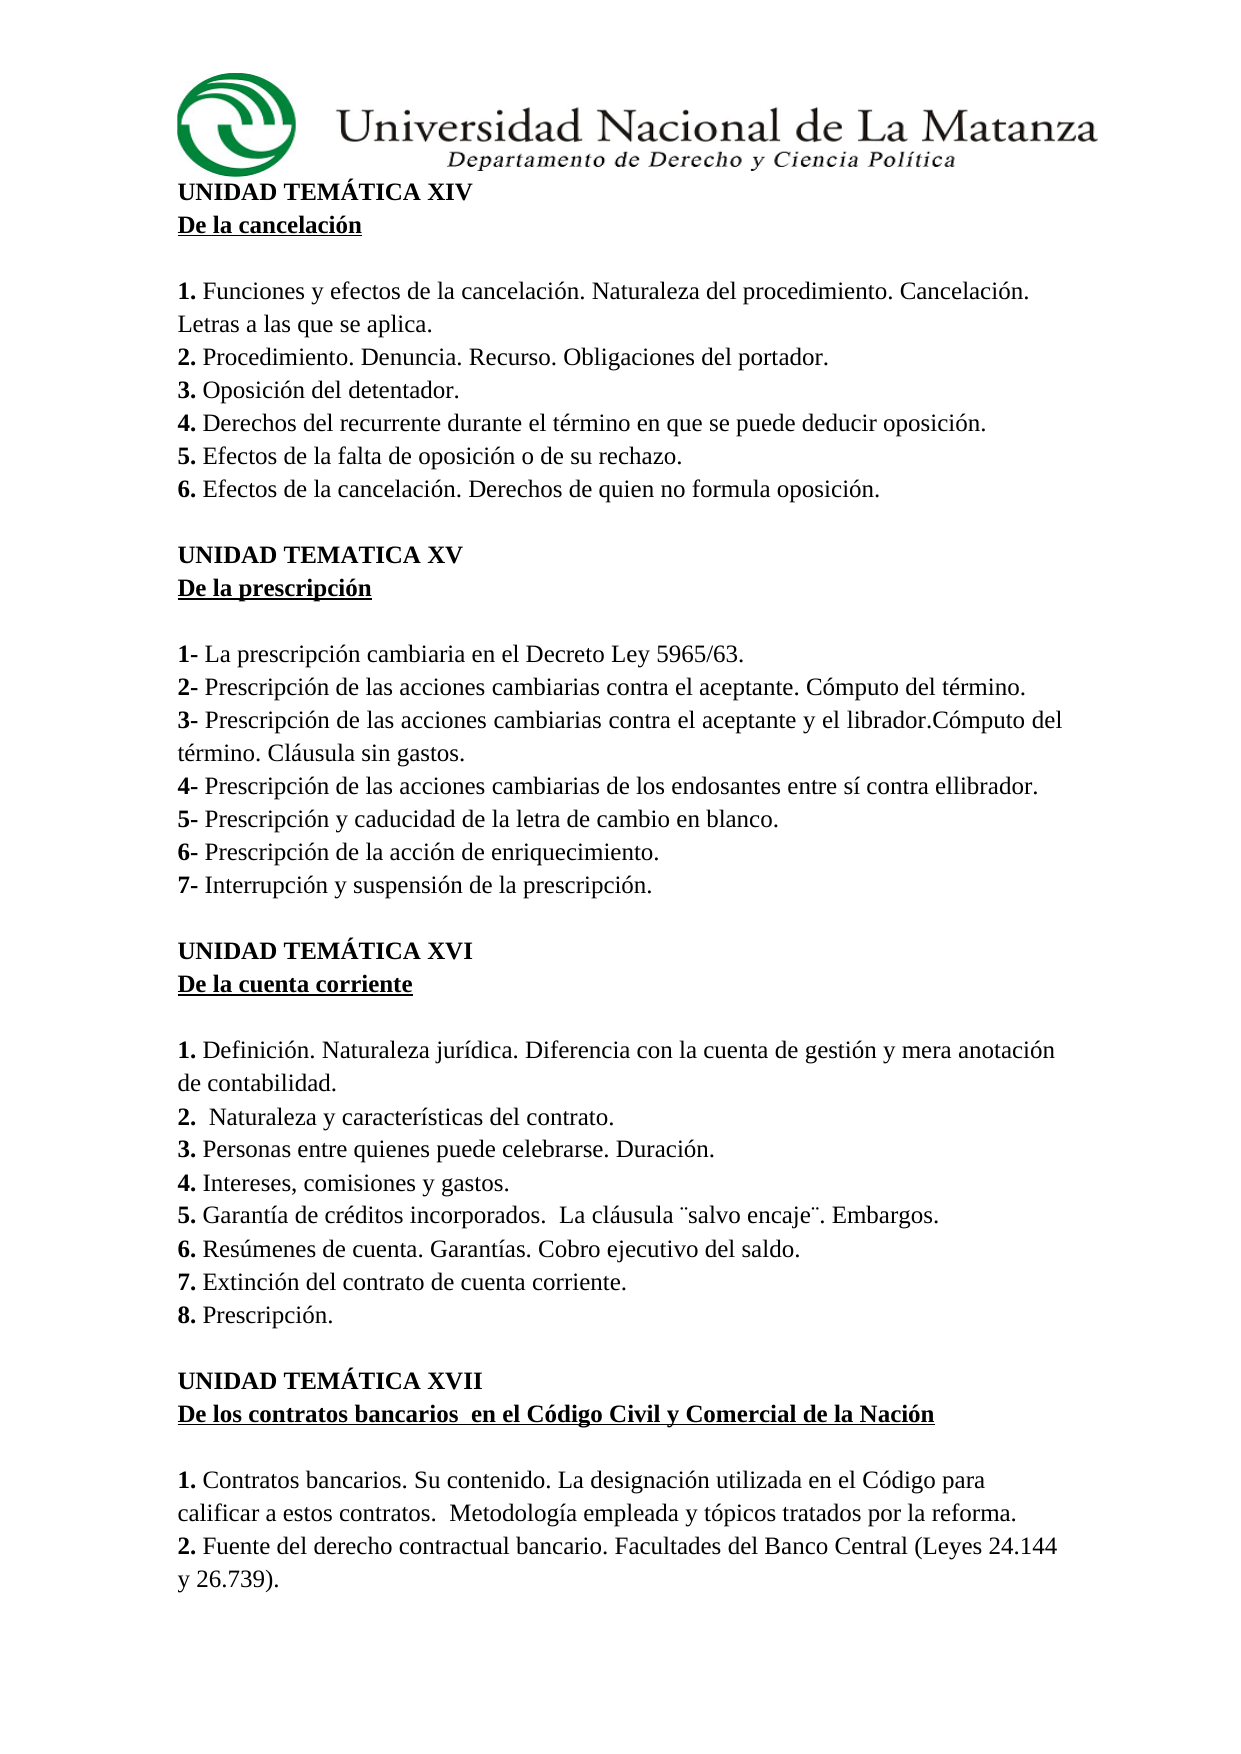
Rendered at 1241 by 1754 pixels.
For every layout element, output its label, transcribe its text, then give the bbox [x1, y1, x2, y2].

list UNIDAD TEMÁTICA XVII [177, 1366, 1063, 1394]
list 2- Prescripción de las acciones cambiarias contra el aceptante. Cómputo del término. [177, 672, 1063, 701]
list 7. Extinción del contrato de cuenta corriente. [177, 1267, 1063, 1295]
list De la prescripción [177, 573, 1063, 602]
list 3. Oposición del detentador. [177, 375, 1063, 404]
list De la cuenta corriente [177, 969, 1063, 998]
list 5. Garantía de créditos incorporados. La cláusula ¨salvo encaje¨. Embargos. [177, 1201, 1063, 1229]
list 1- La prescripción cambiaria en el Decreto Ley 5965/63. [177, 639, 1063, 668]
list 5. Efectos de la falta de oposición o de su rechazo. [177, 441, 1063, 470]
list 3- Prescripción de las acciones cambiarias contra el aceptante y el librador.Cómputo del término. Cláusula sin gastos. [177, 705, 1063, 767]
list 6. Resúmenes de cuenta. Garantías. Cobro ejecutivo del saldo. [177, 1234, 1063, 1262]
list 2. Fuente del derecho contractual bancario. Facultades del Banco Central (Leyes 24.144 y 26.739). [177, 1531, 1063, 1593]
list UNIDAD TEMÁTICA XIV [177, 177, 1063, 206]
list 8. Prescripción. [177, 1300, 1063, 1328]
list 6- Prescripción de la acción de enriquecimiento. [177, 837, 1063, 866]
list 1. Contratos bancarios. Su contenido. La designación utilizada en el Código para calificar a estos contratos. Metodología empleada y tópicos tratados por la reforma. [177, 1465, 1063, 1527]
list 2. Naturaleza y características del contrato. [177, 1102, 1063, 1130]
list 1. Definición. Naturaleza jurídica. Diferencia con la cuenta de gestión y mera anotación de contabilidad. [177, 1036, 1063, 1097]
list De los contratos bancarios en el Código Civil y Comercial de la Nación [177, 1399, 1063, 1427]
list 4- Prescripción de las acciones cambiarias de los endosantes entre sí contra ellibrador. [177, 771, 1063, 800]
list UNIDAD TEMÁTICA XVI [177, 936, 1063, 965]
list 4. Derechos del recurrente durante el término en que se puede deducir oposición. [177, 408, 1063, 437]
list 4. Intereses, comisiones y gastos. [177, 1168, 1063, 1196]
list 7- Interrupción y suspensión de la prescripción. [177, 870, 1063, 899]
list 1. Funciones y efectos de la cancelación. Naturaleza del procedimiento. Cancelación. Letras a las que se aplica. [177, 276, 1063, 338]
list 5- Prescripción y caducidad de la letra de cambio en blanco. [177, 804, 1063, 833]
list 3. Personas entre quienes puede celebrarse. Duración. [177, 1134, 1063, 1163]
list De la cancelación [177, 210, 1063, 239]
list UNIDAD TEMATICA XV [177, 540, 1063, 569]
list 6. Efectos de la cancelación. Derechos de quien no formula oposición. [177, 474, 1063, 503]
picture [177, 73, 1098, 177]
list 2. Procedimiento. Denuncia. Recurso. Obligaciones del portador. [177, 342, 1063, 371]
